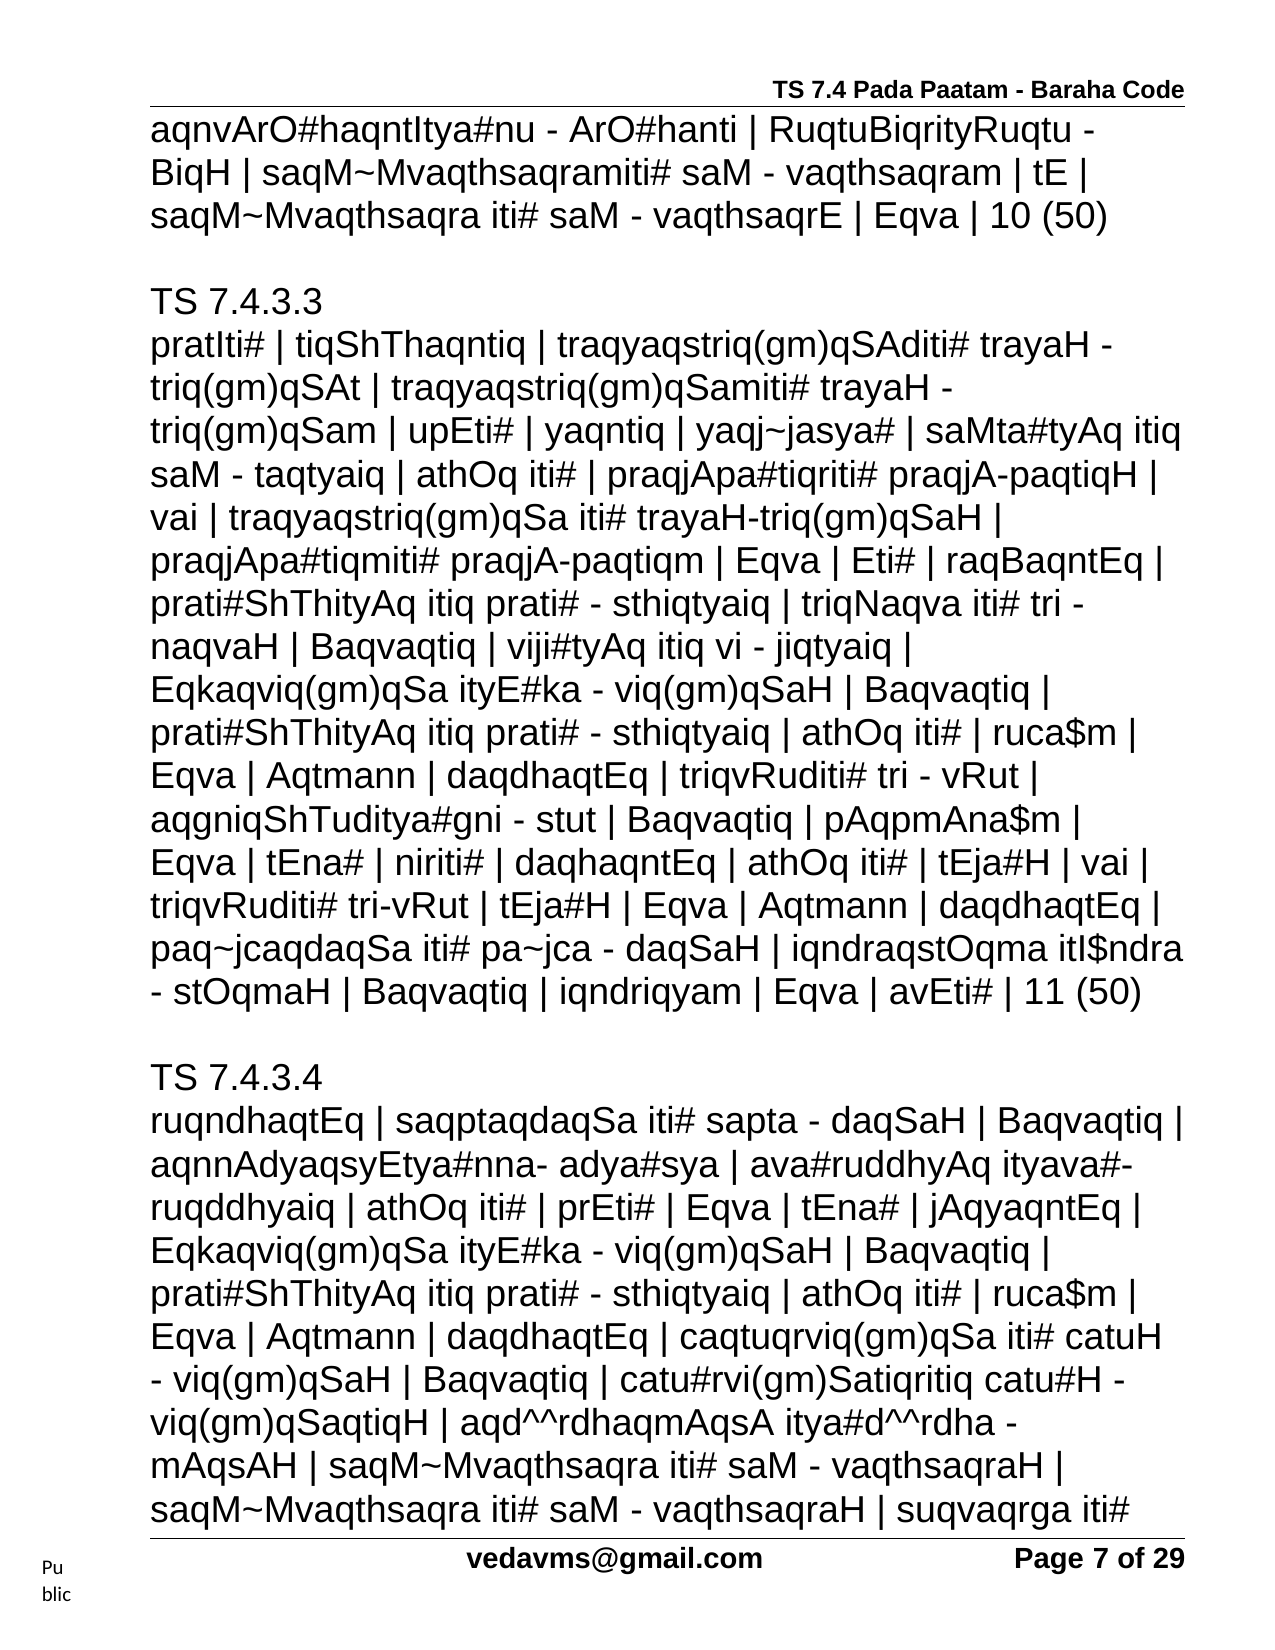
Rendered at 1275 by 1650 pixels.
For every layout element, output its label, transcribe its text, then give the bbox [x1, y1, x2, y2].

text TS 7.4.3.4 [150, 1056, 1185, 1099]
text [150, 107, 1185, 236]
text TS 7.4.3.3 [150, 279, 1185, 322]
text pratIti# | tiqShThaqntiq | traqyaqstriq(gm)qSAditi# trayaH - triq(gm)qSAt | traqyaqstriq(gm)qSamiti# trayaH - triq(gm)qSam | upEti# | yaqntiq | yaqj~jasya# | saMta#tyAq itiq saM - taqtyaiq | athOq iti# | praqjApa#tiqriti# praqjA-paqtiqH | vai | traqyaqstriq(gm)qSa iti# trayaH-triq(gm)qSaH | praqjApa#tiqmiti# praqjA-paqtiqm | Eqva | Eti# | raqBaqntEq | prati#ShThityAq itiq prati# - sthiqtyaiq | triqNaqva iti# tri - naqvaH | Baqvaqtiq | viji#tyAq itiq vi - jiqtyaiq | Eqkaqviq(gm)qSa ityE#ka - viq(gm)qSaH | Baqvaqtiq | prati#ShThityAq itiq prati# - sthiqtyaiq | athOq iti# | ruca$m | Eqva | Aqtmann | daqdhaqtEq | triqvRuditi# tri - vRut | aqgniqShTuditya#gni - stut | Baqvaqtiq | pAqpmAna$m | Eqva | tEna# | niriti# | daqhaqntEq | athOq iti# | tEja#H | vai | triqvRuditi# tri-vRut | tEja#H | Eqva | Aqtmann | daqdhaqtEq | paq~jcaqdaqSa iti# pa~jca - daqSaH | iqndraqstOqma itI$ndra - stOqmaH | Baqvaqtiq | iqndriqyam | Eqva | avEti# | 11 (50) [150, 322, 1185, 1012]
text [150, 1099, 1185, 1530]
